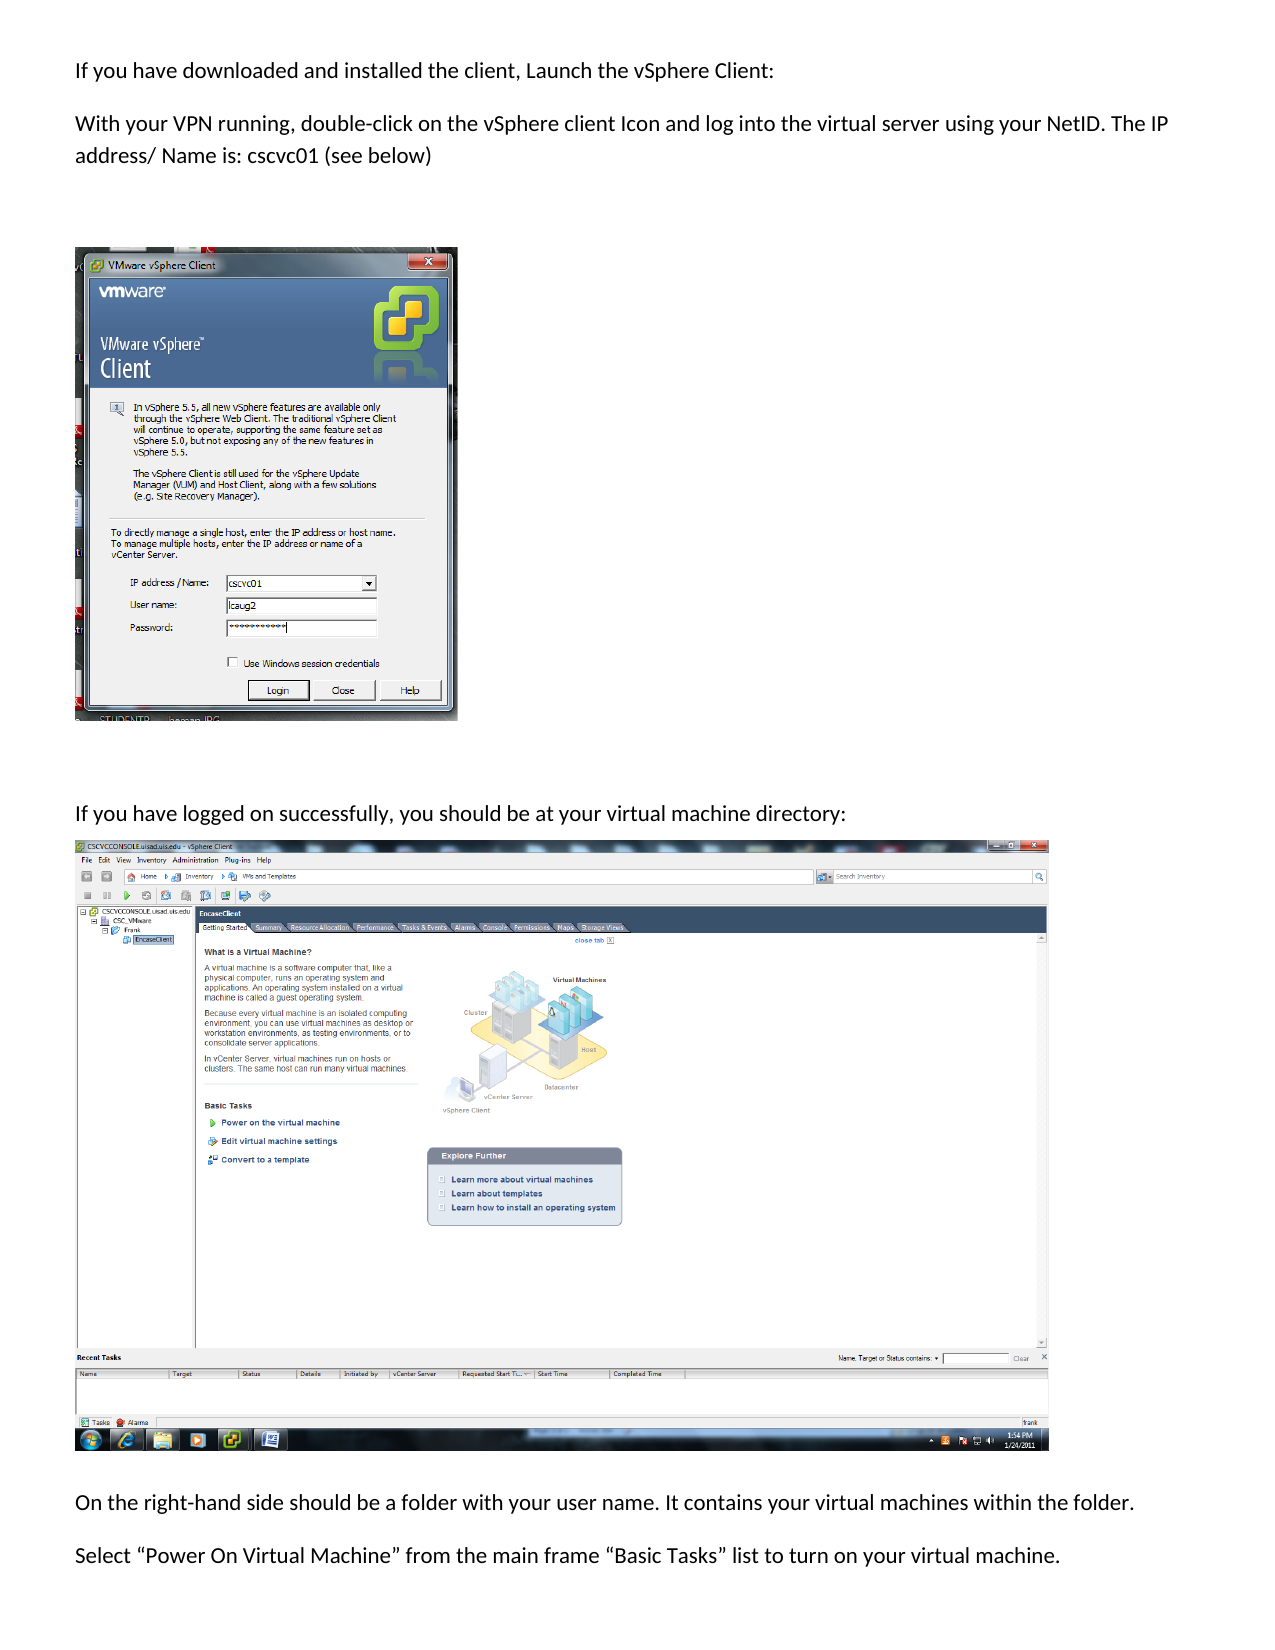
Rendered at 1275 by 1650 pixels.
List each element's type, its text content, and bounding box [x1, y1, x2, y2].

text If you have downloaded and installed the client, Launch the vSphere Client: [75, 56, 1200, 84]
text Select “Power On Virtual Machine” from the main frame “Basic Tasks” list to turn on your virtual machine. [75, 1541, 1200, 1569]
text On the right-hand side should be a folder with your user name. It contains your virtual machines within the folder. [75, 1488, 1200, 1516]
text With your VPN running, double-click on the vSphere client Icon and log into the virtual server using your NetID. The IP address/ Name is: cscvc01 (see below) [75, 109, 1200, 169]
picture [75, 247, 458, 721]
text If you have logged on successfully, you should be at your virtual machine directory: [75, 799, 1200, 827]
picture [75, 840, 1049, 1451]
